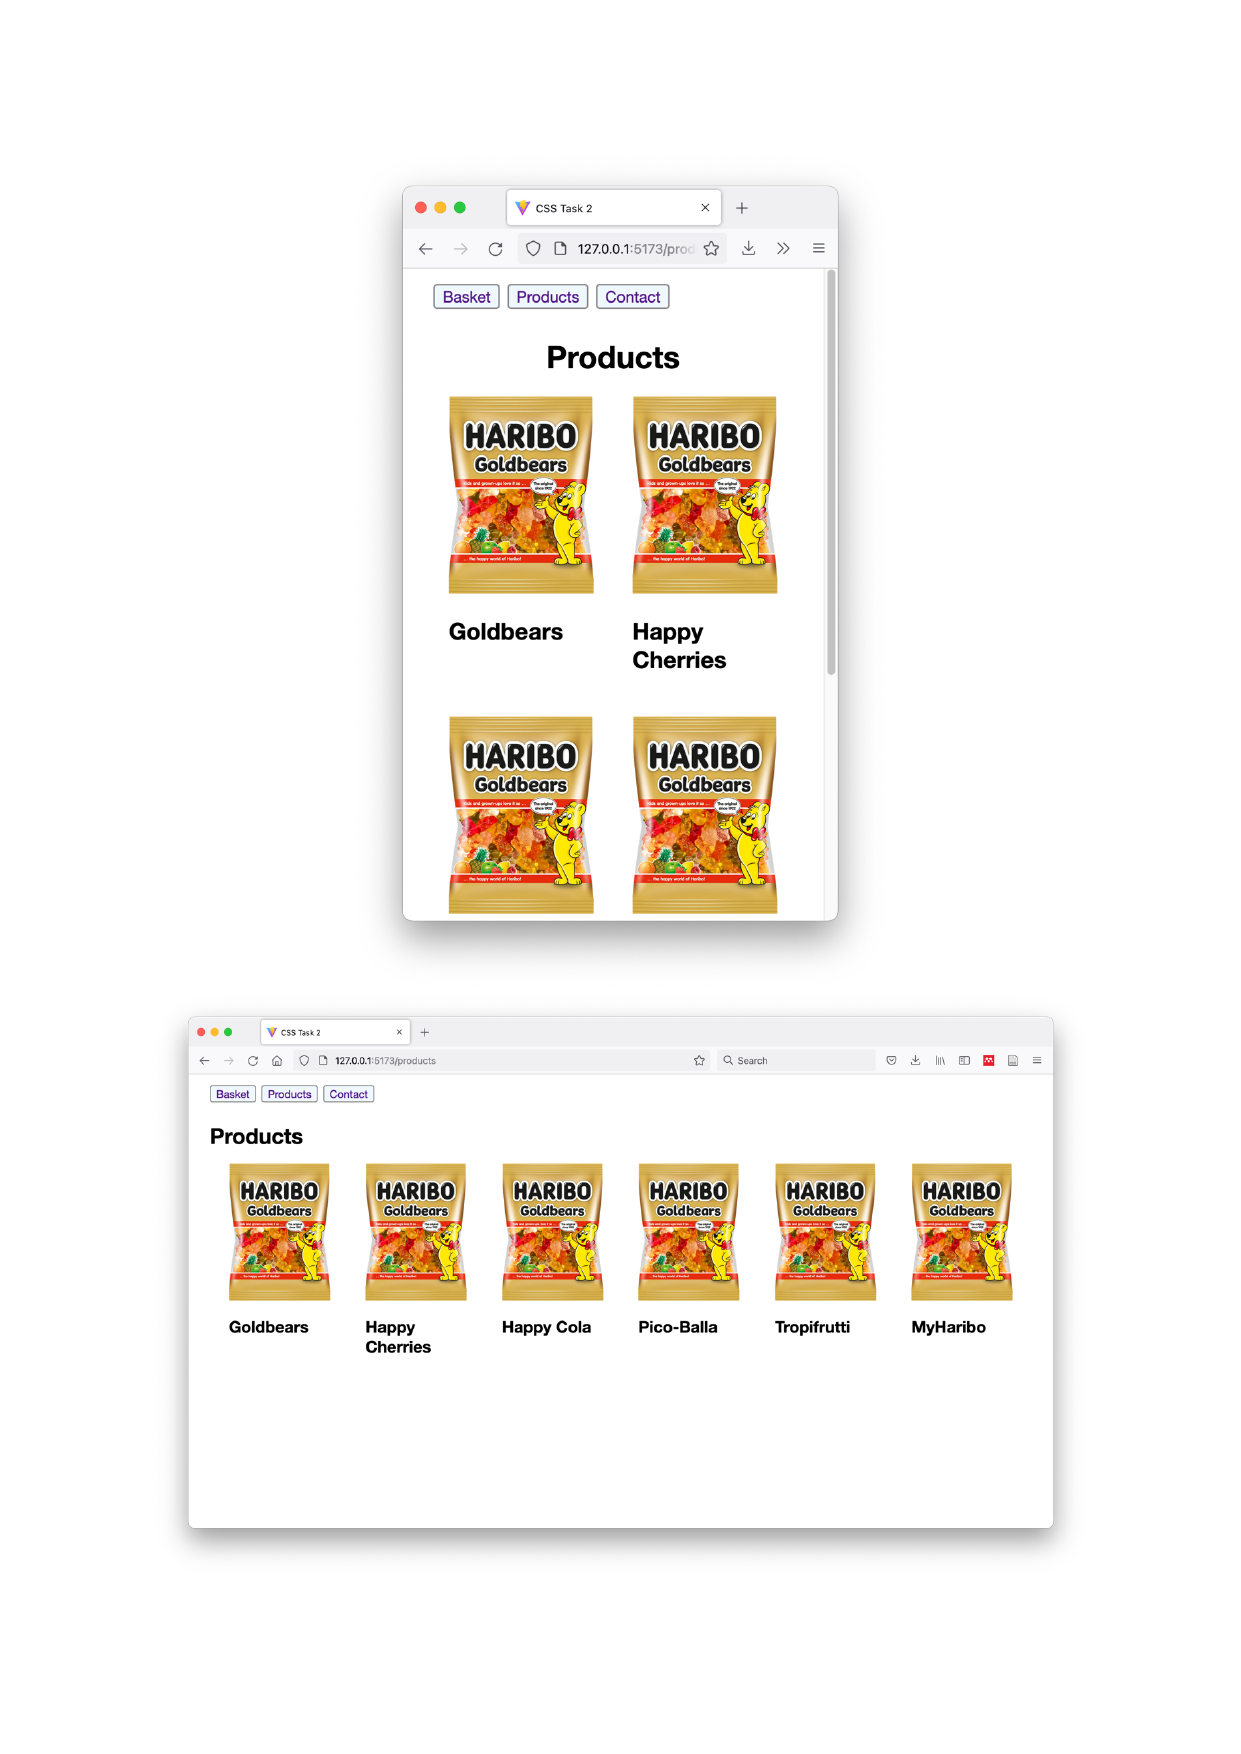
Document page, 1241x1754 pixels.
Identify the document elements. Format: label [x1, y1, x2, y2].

picture [150, 150, 1091, 1578]
